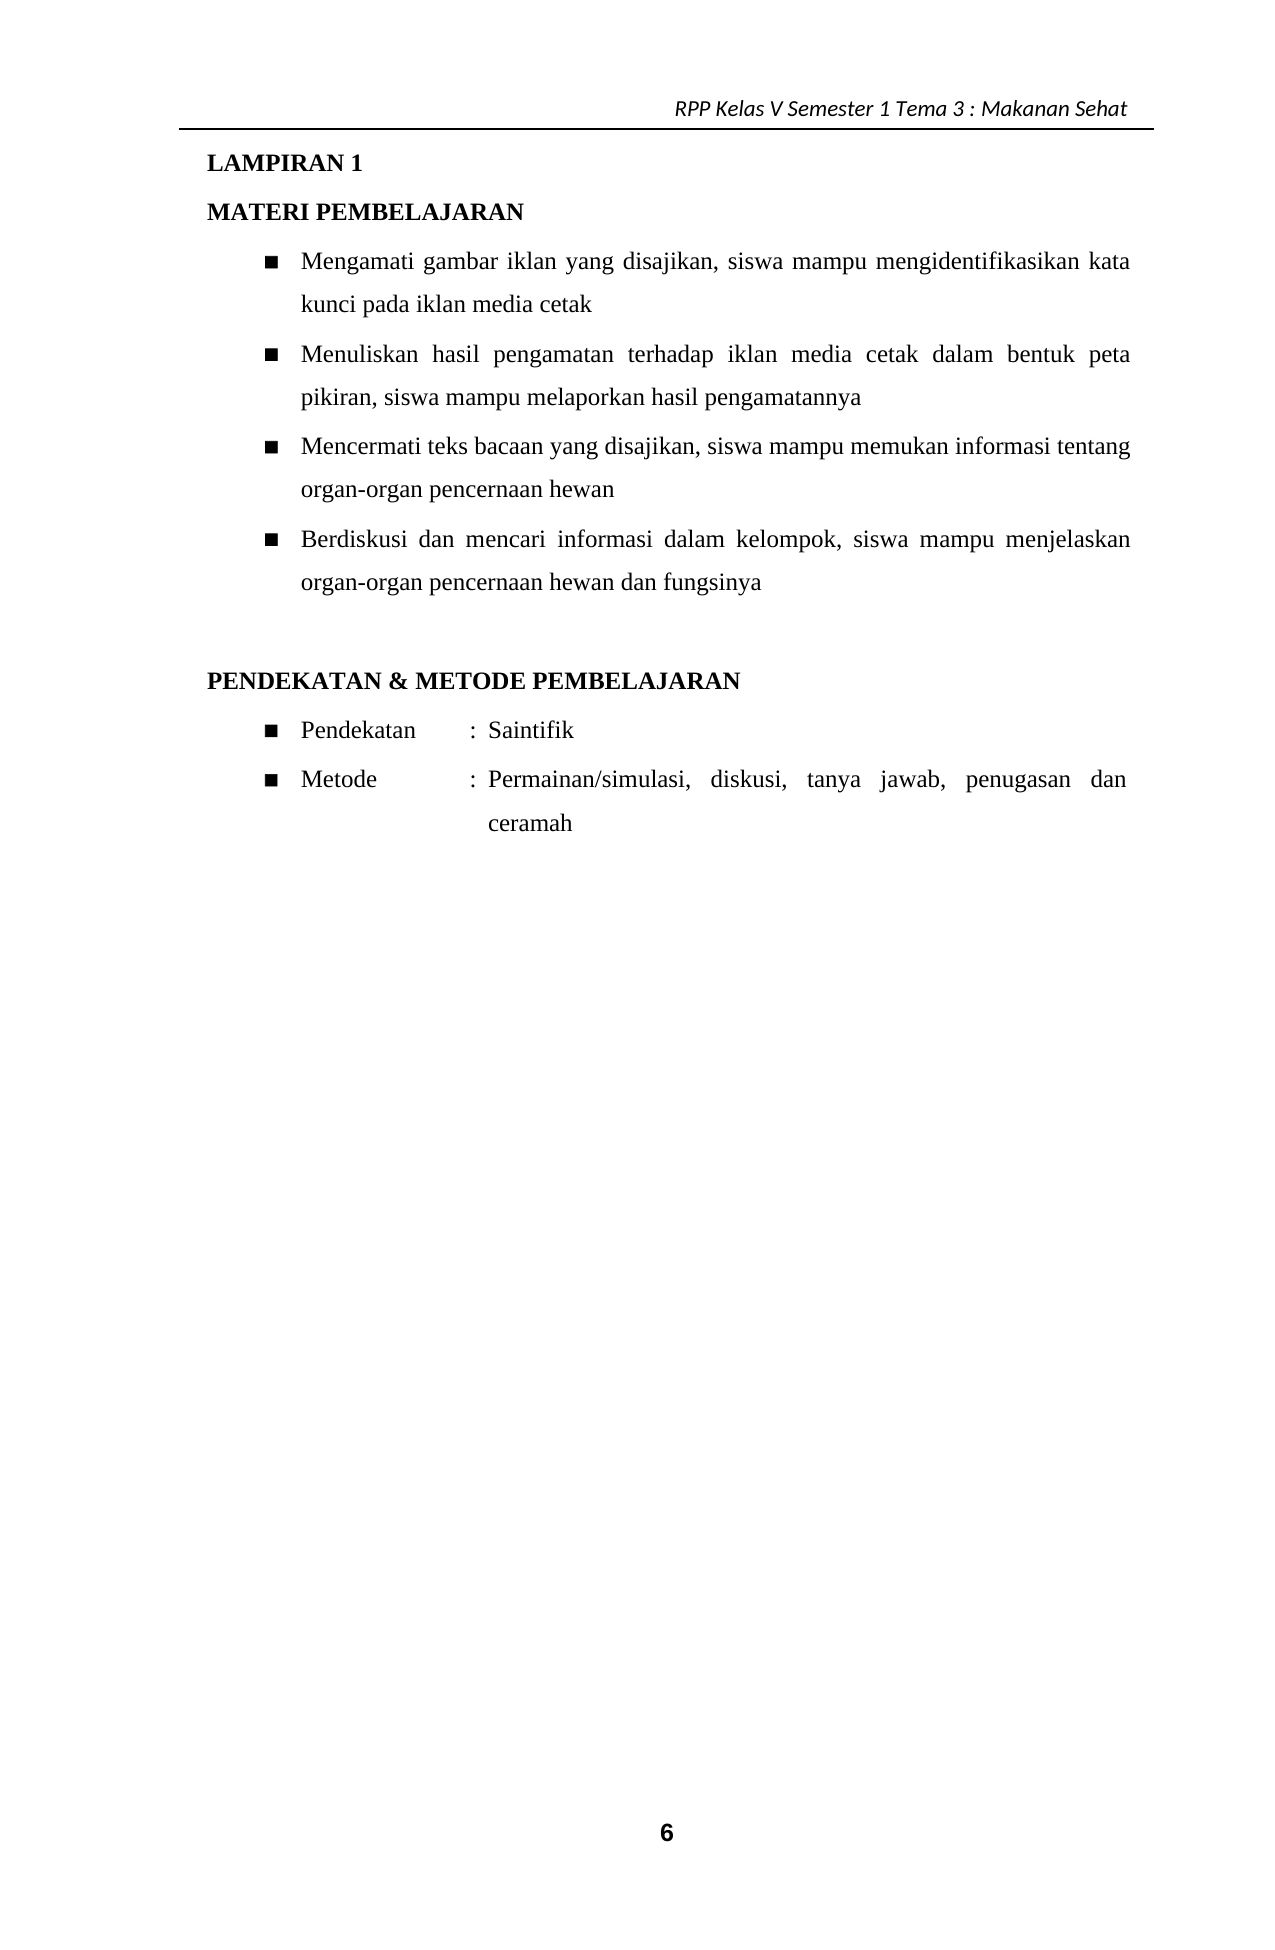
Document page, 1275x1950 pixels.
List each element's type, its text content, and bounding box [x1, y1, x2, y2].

list Metode : Permainan/simulasi, diskusi, tanya jawab, penugasan dan ceramah [263, 764, 1127, 836]
text PENDEKATAN & METODE PEMBELAJARAN [207, 666, 1127, 694]
list Menuliskan hasil pengamatan terhadap iklan media cetak dalam bentuk peta pikiran, siswa mampu melaporkan hasil pengamatannya [263, 339, 1131, 411]
text LAMPIRAN 1 [207, 148, 1127, 176]
list Mencermati teks bacaan yang disajikan, siswa mampu memukan informasi tentang organ-organ pencernaan hewan [263, 431, 1131, 503]
text MATERI PEMBELAJARAN [207, 197, 1127, 226]
list Pendekatan : Saintifik [263, 715, 1127, 744]
list Berdiskusi dan mencari informasi dalam kelompok, siswa mampu menjelaskan organ-organ pencernaan hewan dan fungsinya [263, 524, 1131, 596]
list Mengamati gambar iklan yang disajikan, siswa mampu mengidentifikasikan kata kunci pada iklan media cetak [263, 246, 1131, 318]
